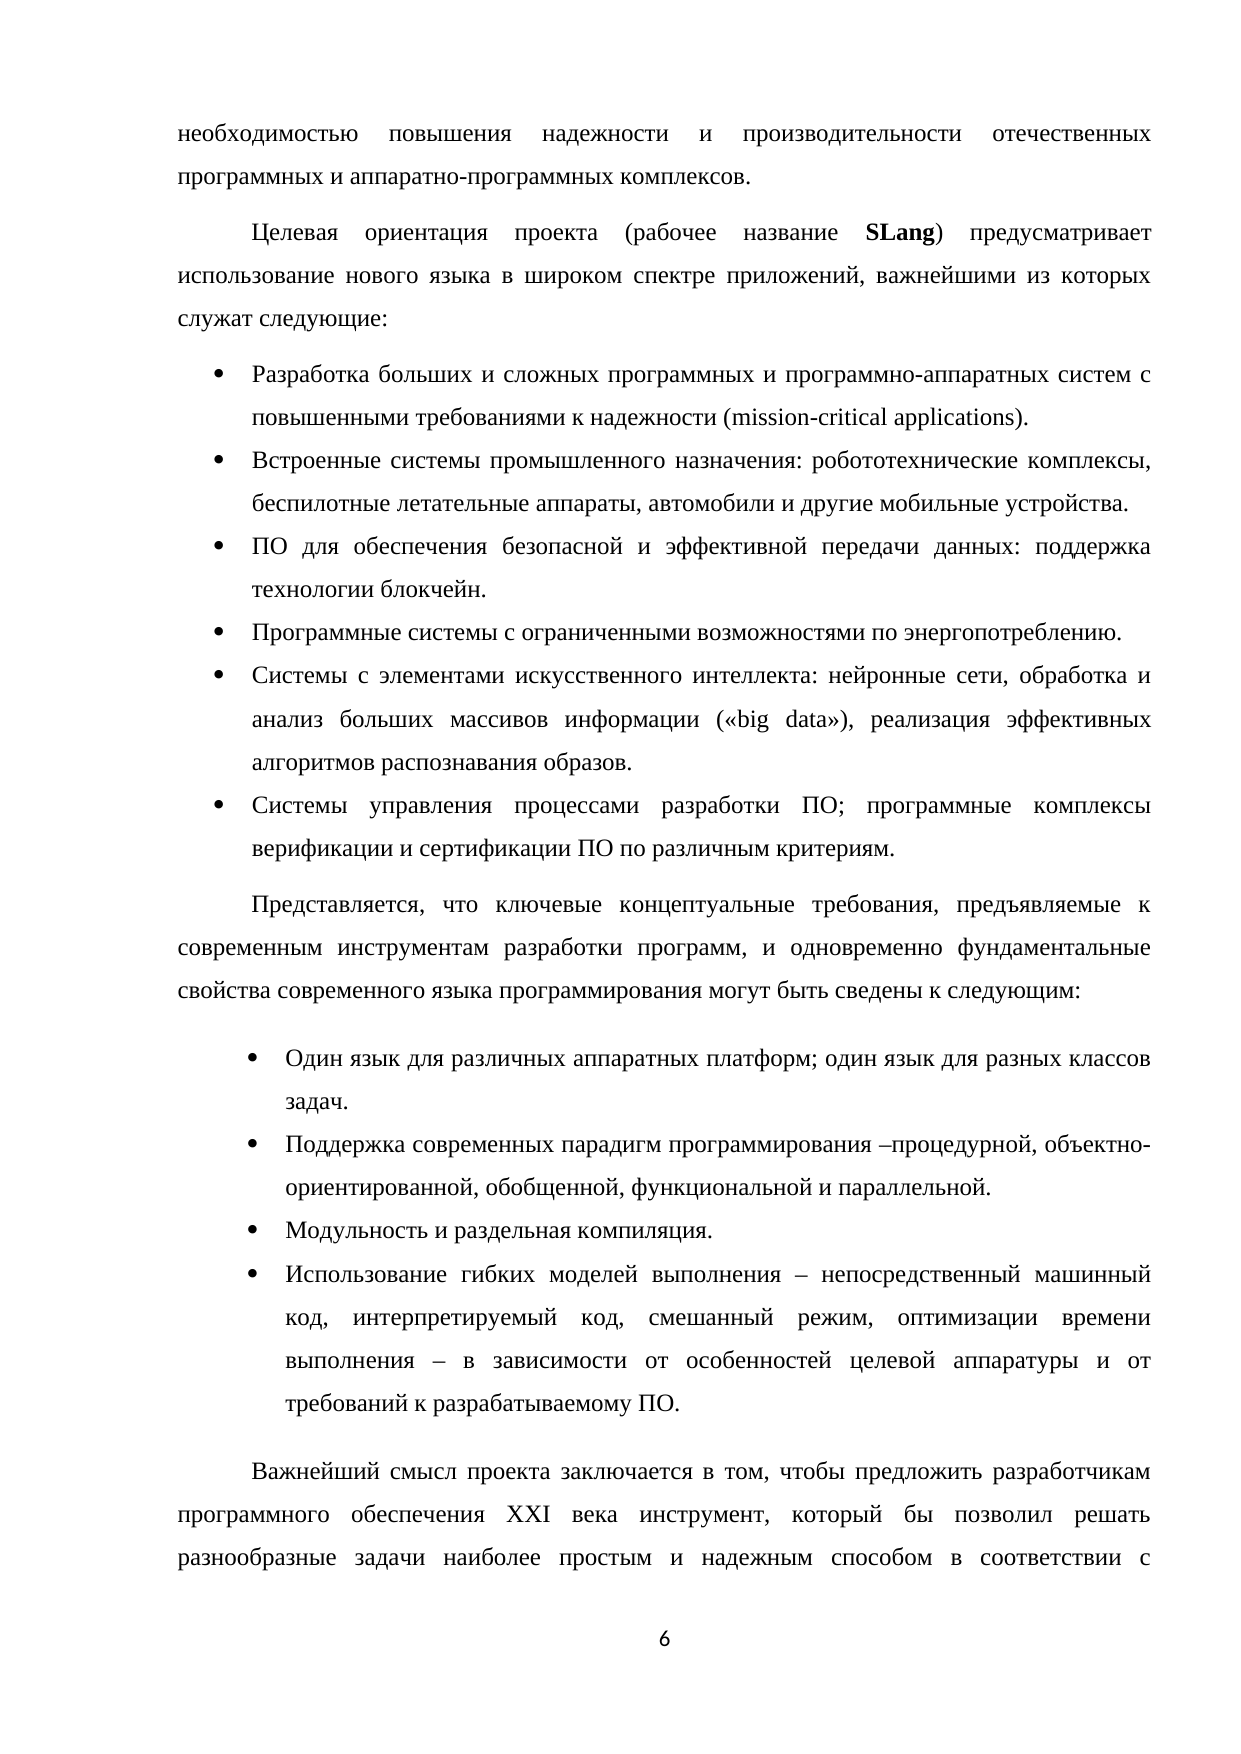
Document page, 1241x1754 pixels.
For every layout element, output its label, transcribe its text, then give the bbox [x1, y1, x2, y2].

text Представляется, что ключевые концептуальные требования, предъявляемые к современным инструментам разработки программ, и одновременно фундаментальные свойства современного языка программирования могут быть сведены к следующим: [177, 889, 1152, 1004]
list Поддержка современных парадигм программирования –процедурной, объектно-ориентированной, обобщенной, функциональной и параллельной. [248, 1129, 1152, 1201]
text Целевая ориентация проекта (рабочее название SLang) предусматривает использование нового языка в широком спектре приложений, важнейшими из которых служат следующие: [177, 217, 1152, 332]
list Использование гибких моделей выполнения – непосредственный машинный код, интерпретируемый код, смешанный режим, оптимизации времени выполнения – в зависимости от особенностей целевой аппаратуры и от требований к разрабатываемому ПО. [248, 1259, 1152, 1417]
list Встроенные системы промышленного назначения: робототехнические комплексы, беспилотные летательные аппараты, автомобили и другие мобильные устройства. [214, 445, 1152, 517]
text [177, 1456, 1152, 1571]
list Программные системы с ограниченными возможностями по энергопотреблению. [214, 617, 1152, 646]
list Один язык для различных аппаратных платформ; один язык для разных классов задач. [248, 1043, 1152, 1115]
list Разработка больших и сложных программных и программно-аппаратных систем с повышенными требованиями к надежности (mission-critical applications). [214, 359, 1152, 431]
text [177, 118, 1152, 190]
list Системы управления процессами разработки ПО; программные комплексы верификации и сертификации ПО по различным критериям. [214, 790, 1152, 862]
list Модульность и раздельная компиляция. [248, 1216, 1152, 1244]
list Системы с элементами искусственного интеллекта: нейронные сети, обработка и анализ больших массивов информации («big data»), реализация эффективных алгоритмов распознавания образов. [214, 661, 1152, 776]
list ПО для обеспечения безопасной и эффективной передачи данных: поддержка технологии блокчейн. [214, 531, 1152, 603]
